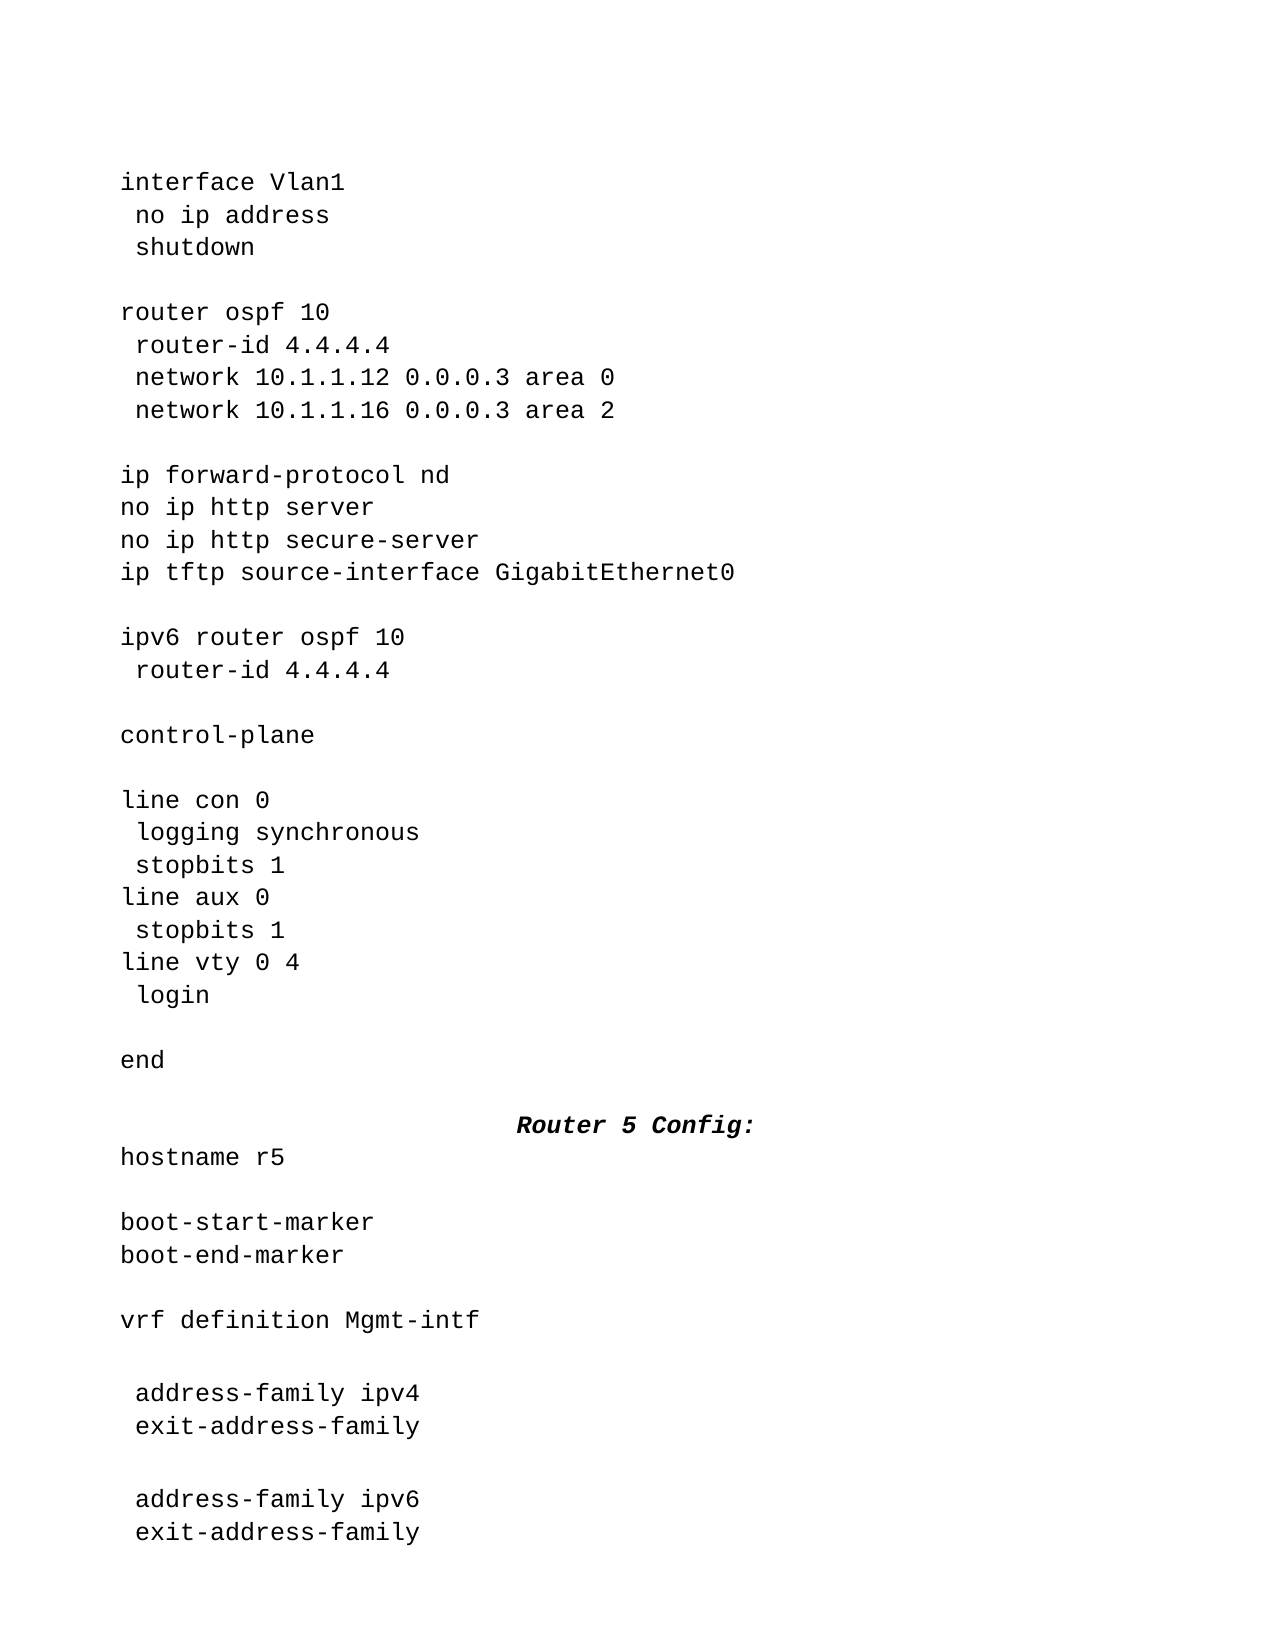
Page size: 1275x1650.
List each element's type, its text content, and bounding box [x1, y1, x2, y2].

text address-family ipv6 [120, 1487, 1155, 1515]
text Router 5 Config: [120, 1112, 1155, 1141]
text logging synchronous [120, 820, 1155, 848]
text line con 0 [120, 787, 1155, 816]
text router ospf 10 [120, 300, 1155, 328]
text router-id 4.4.4.4 [120, 657, 1155, 686]
text no ip address [120, 202, 1155, 231]
text exit-address-family [120, 1519, 1155, 1547]
text router-id 4.4.4.4 [120, 332, 1155, 361]
text network 10.1.1.16 0.0.0.3 area 2 [120, 397, 1155, 426]
text stopbits 1 [120, 917, 1155, 946]
text ipv6 router ospf 10 [120, 625, 1155, 653]
text end [120, 1047, 1155, 1076]
text line aux 0 [120, 885, 1155, 913]
text exit-address-family [120, 1413, 1155, 1442]
text address-family ipv4 [120, 1381, 1155, 1409]
text control-plane [120, 722, 1155, 751]
text stopbits 1 [120, 852, 1155, 881]
text ip tftp source-interface GigabitEthernet0 [120, 560, 1155, 588]
text no ip http secure-server [120, 527, 1155, 556]
text vrf definition Mgmt-intf [120, 1307, 1155, 1336]
text interface Vlan1 [120, 170, 1155, 198]
text shutdown [120, 235, 1155, 263]
text login [120, 982, 1155, 1011]
text boot-start-marker [120, 1210, 1155, 1238]
text ip forward-protocol nd [120, 462, 1155, 491]
text boot-end-marker [120, 1242, 1155, 1271]
text line vty 0 4 [120, 950, 1155, 978]
text hostname r5 [120, 1145, 1155, 1173]
text no ip http server [120, 495, 1155, 523]
text network 10.1.1.12 0.0.0.3 area 0 [120, 365, 1155, 393]
